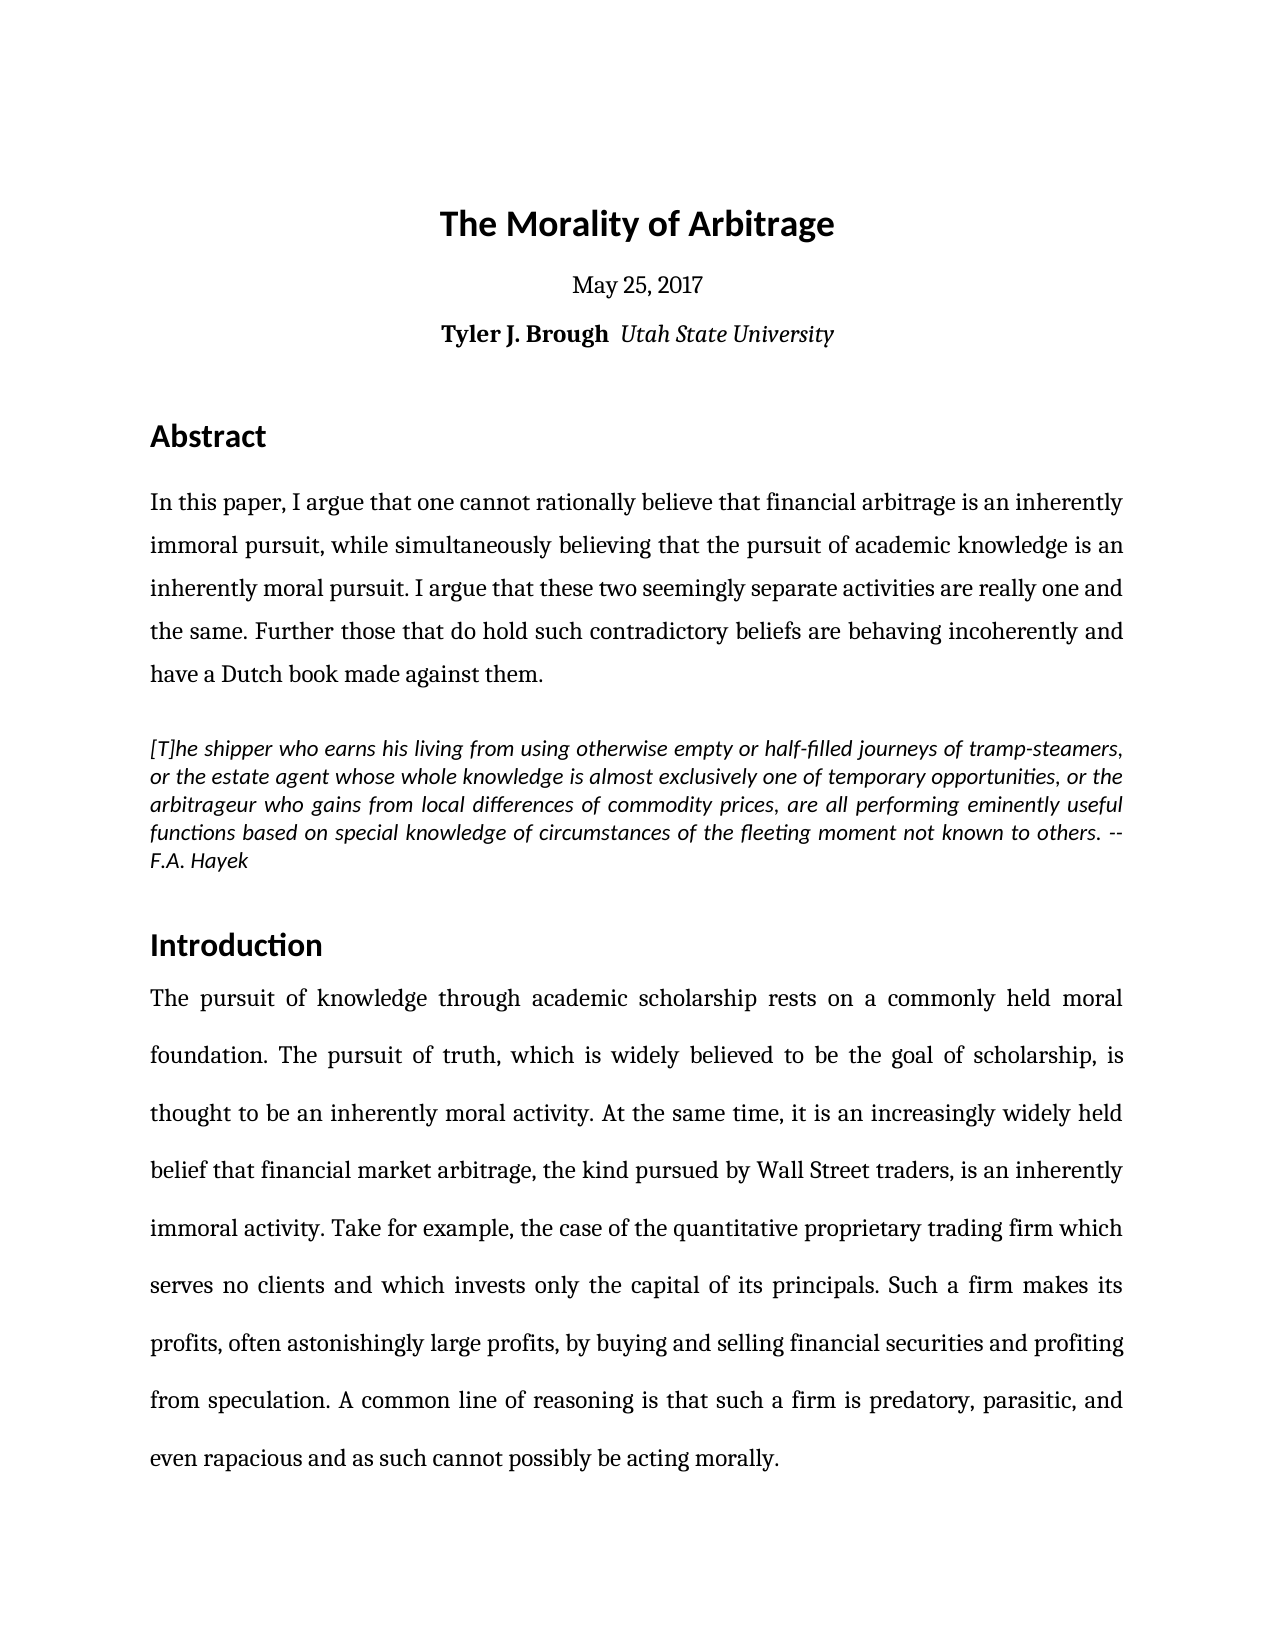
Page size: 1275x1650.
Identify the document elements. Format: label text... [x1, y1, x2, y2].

text In this paper, I argue that one cannot rationally believe that financial arbitrage is an inherently immoral pursuit, while simultaneously believing that the pursuit of academic knowledge is an inherently moral pursuit. I argue that these two seemingly separate activities are really one and the same. Further those that do hold such contradictory beliefs are behaving incoherently and have a Dutch book made against them. [150, 487, 1125, 689]
text Abstract [150, 415, 1125, 456]
text Tyler J. Brough Utah State University [150, 320, 1125, 349]
text May 25, 2017 [150, 271, 1125, 299]
title The Morality of Arbitrage [150, 200, 1125, 246]
subtitle Introduction [150, 924, 1125, 965]
text The pursuit of knowledge through academic scholarship rests on a commonly held moral foundation. The pursuit of truth, which is widely believed to be the goal of scholarship, is thought to be an inherently moral activity. At the same time, it is an increasingly widely held belief that financial market arbitrage, the kind pursued by Wall Street traders, is an inherently immoral activity. Take for example, the case of the quantitative proprietary trading firm which serves no clients and which invests only the capital of its principals. Such a firm makes its profits, often astonishingly large profits, by buying and selling financial securities and profiting from speculation. A common line of reasoning is that such a firm is predatory, parasitic, and even rapacious and as such cannot possibly be acting morally. [150, 984, 1125, 1473]
text [T]he shipper who earns his living from using otherwise empty or half-filled journeys of tramp-steamers, or the estate agent whose whole knowledge is almost exclusively one of temporary opportunities, or the arbitrageur who gains from local differences of commodity prices, are all performing eminently useful functions based on special knowledge of circumstances of the fleeting moment not known to others. -- F.A. Hayek [150, 734, 1125, 874]
